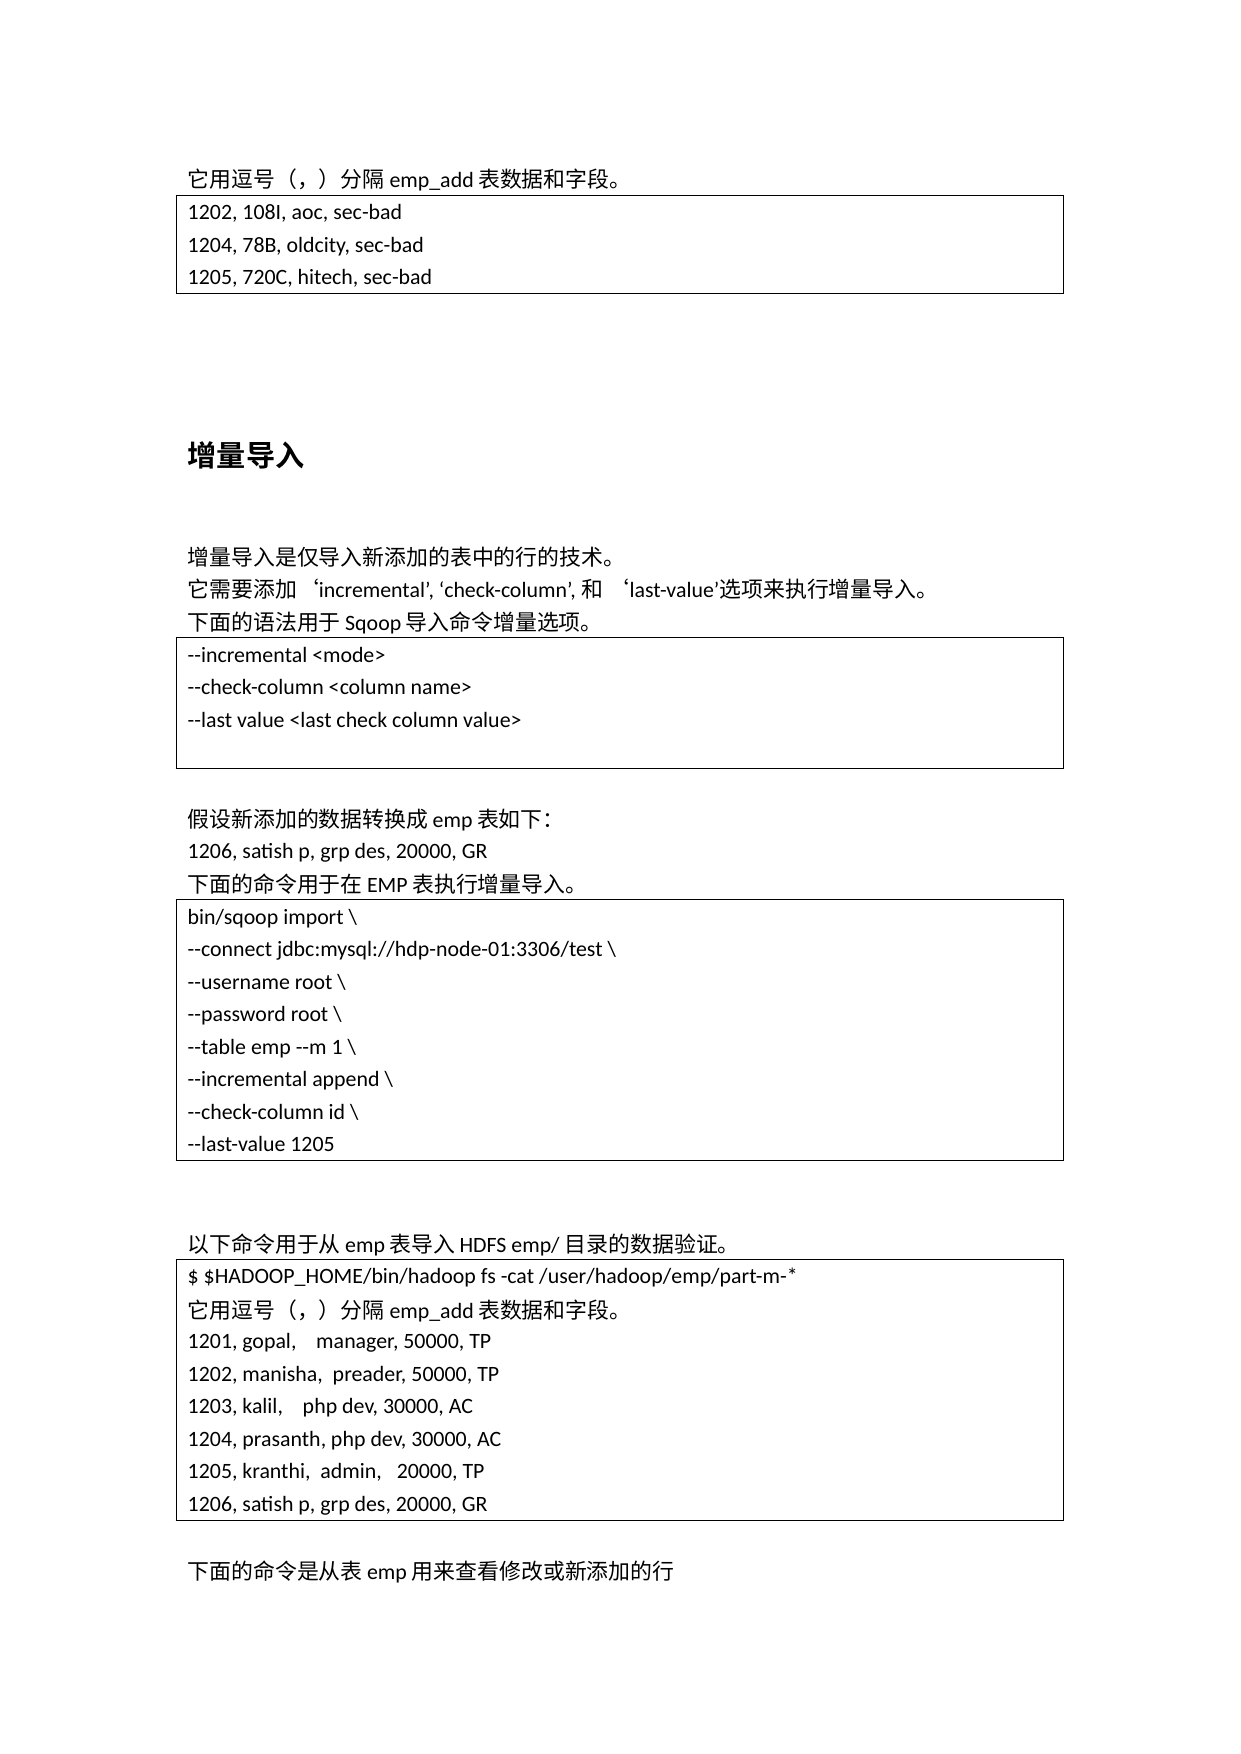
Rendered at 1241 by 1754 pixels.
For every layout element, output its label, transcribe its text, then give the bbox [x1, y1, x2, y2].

text 它需要添加‘incremental’, ‘check-column’, 和 ‘last-value’选项来执行增量导入。 [187, 572, 1053, 604]
text 它用逗号（，）分隔 emp_add表数据和字段。 [187, 162, 1053, 194]
text 1206, satish p, grp des, 20000, GR [187, 834, 1053, 867]
text 下面的命令用于在EMP表执行增量导入。 [187, 867, 1053, 899]
text 假设新添加的数据转换成emp表如下： [187, 802, 1053, 834]
text 下面的语法用于Sqoop导入命令增量选项。 [187, 604, 1053, 637]
text 下面的命令是从表emp 用来查看修改或新添加的行 [187, 1553, 1053, 1586]
table_header bin/sqoop import \ --connect jdbc:mysql://hdp-node-01:3306/test \ --username root \ --password root \ --table emp --m 1 \ --incremental append \ --check-column id \ --last-value 1205 [177, 900, 1063, 1160]
table_header 1202, 108I, aoc, sec-bad 1204, 78B, oldcity, sec-bad 1205, 720C, hitech, sec-bad [177, 196, 1063, 293]
subtitle 增量导入 [187, 421, 1053, 486]
table_header $ $HADOOP_HOME/bin/hadoop fs -cat /user/hadoop/emp/part-m-* 它用逗号（，）分隔 emp_add表数据和字段。 1201, gopal, manager, 50000, TP 1202, manisha, preader, 50000, TP 1203, kalil, php dev, 30000, AC 1204, prasanth, php dev, 30000, AC 1205, kranthi, admin, 20000, TP 1206, satish p, grp des, 20000, GR [177, 1260, 1063, 1520]
text 增量导入是仅导入新添加的表中的行的技术。 [187, 539, 1053, 572]
text 以下命令用于从emp表导入HDFS emp/ 目录的数据验证。 [187, 1226, 1053, 1259]
table_header --incremental <mode> --check-column <column name> --last value <last check column value> [177, 638, 1063, 768]
